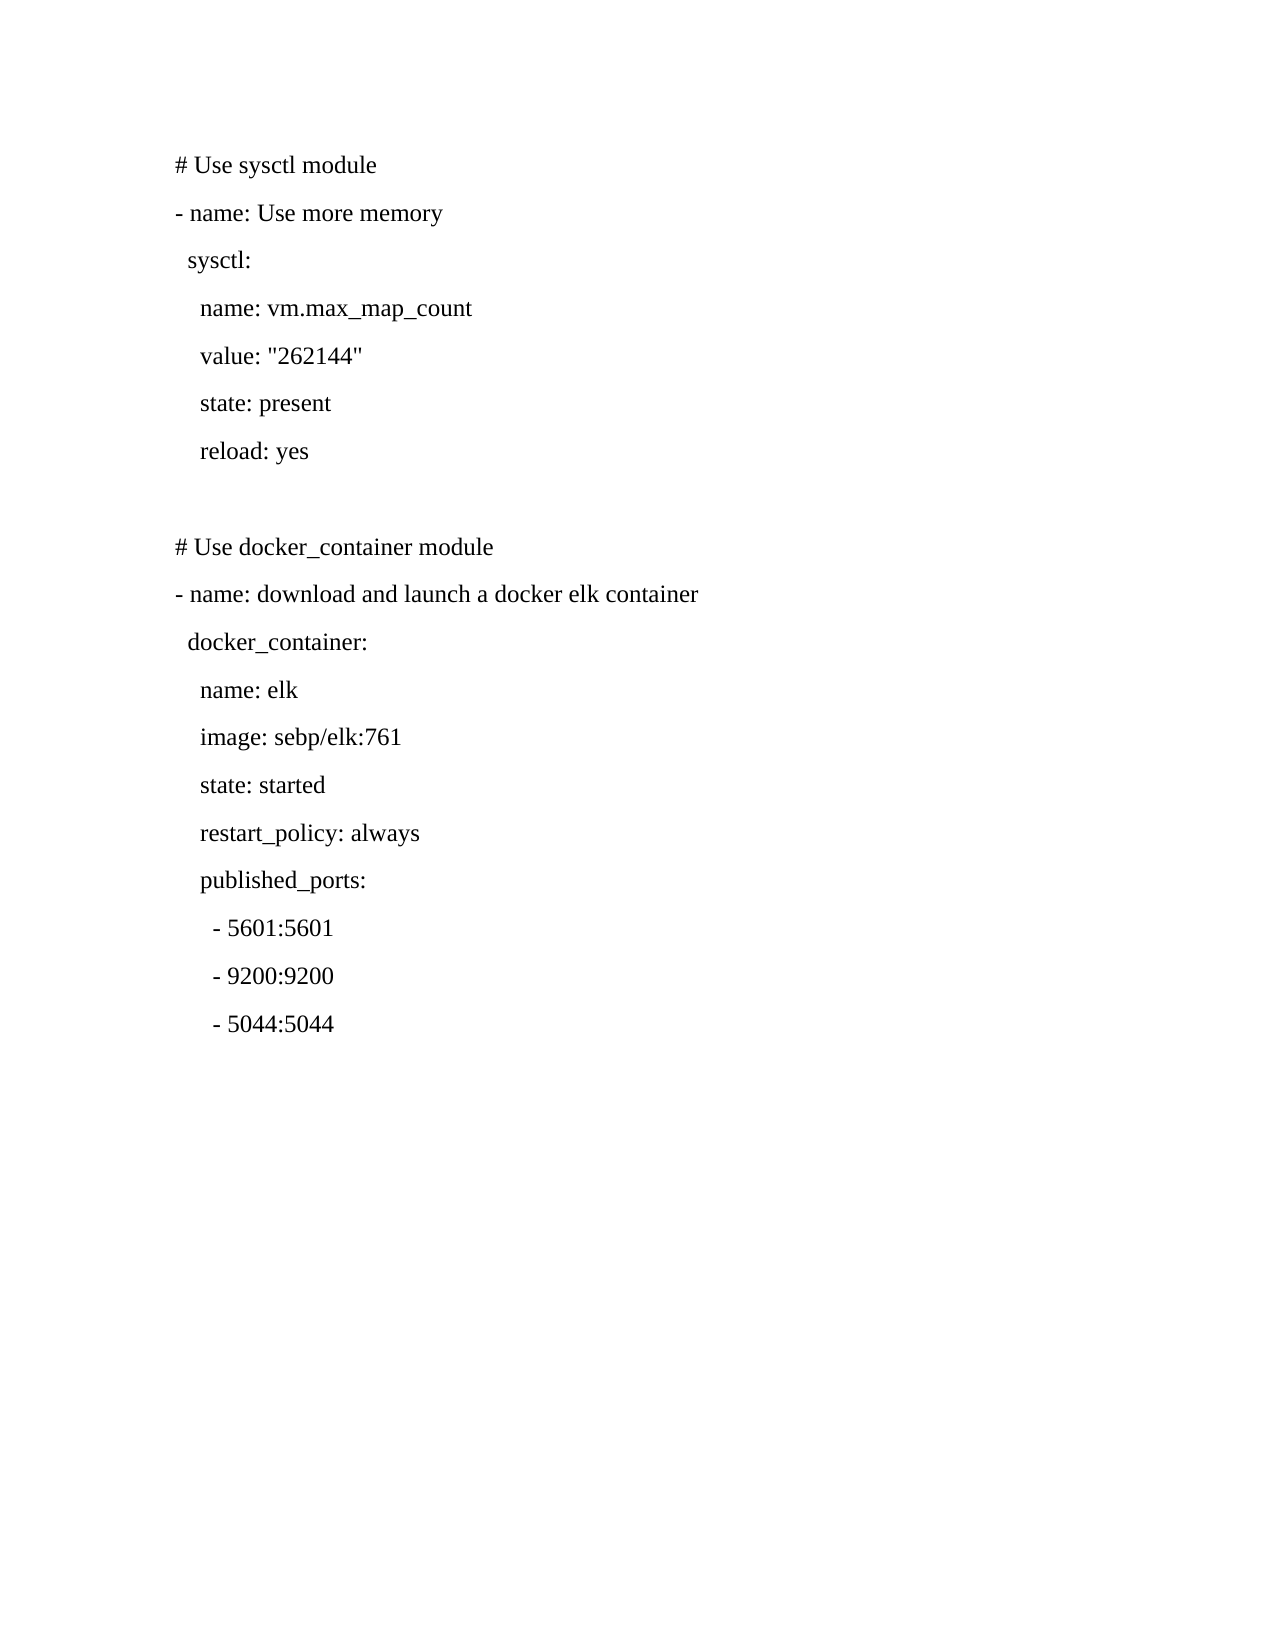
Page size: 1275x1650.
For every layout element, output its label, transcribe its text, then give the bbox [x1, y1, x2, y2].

text sysctl: [150, 245, 1125, 274]
text state: present [150, 388, 1125, 417]
text - 5044:5044 [150, 1009, 1125, 1037]
text # Use sysctl module [150, 150, 1125, 179]
text name: vm.max_map_count [150, 293, 1125, 322]
text restart_policy: always [150, 818, 1125, 847]
text - name: Use more memory [150, 198, 1125, 226]
text - 5601:5601 [150, 913, 1125, 942]
text - name: download and launch a docker elk container [150, 579, 1125, 608]
text - 9200:9200 [150, 961, 1125, 990]
text # Use docker_container module [150, 532, 1125, 560]
text docker_container: [150, 627, 1125, 656]
text name: elk [150, 675, 1125, 703]
text value: "262144" [150, 341, 1125, 369]
text reload: yes [150, 436, 1125, 465]
text state: started [150, 770, 1125, 799]
text published_ports: [150, 866, 1125, 894]
text image: sebp/elk:761 [150, 722, 1125, 751]
